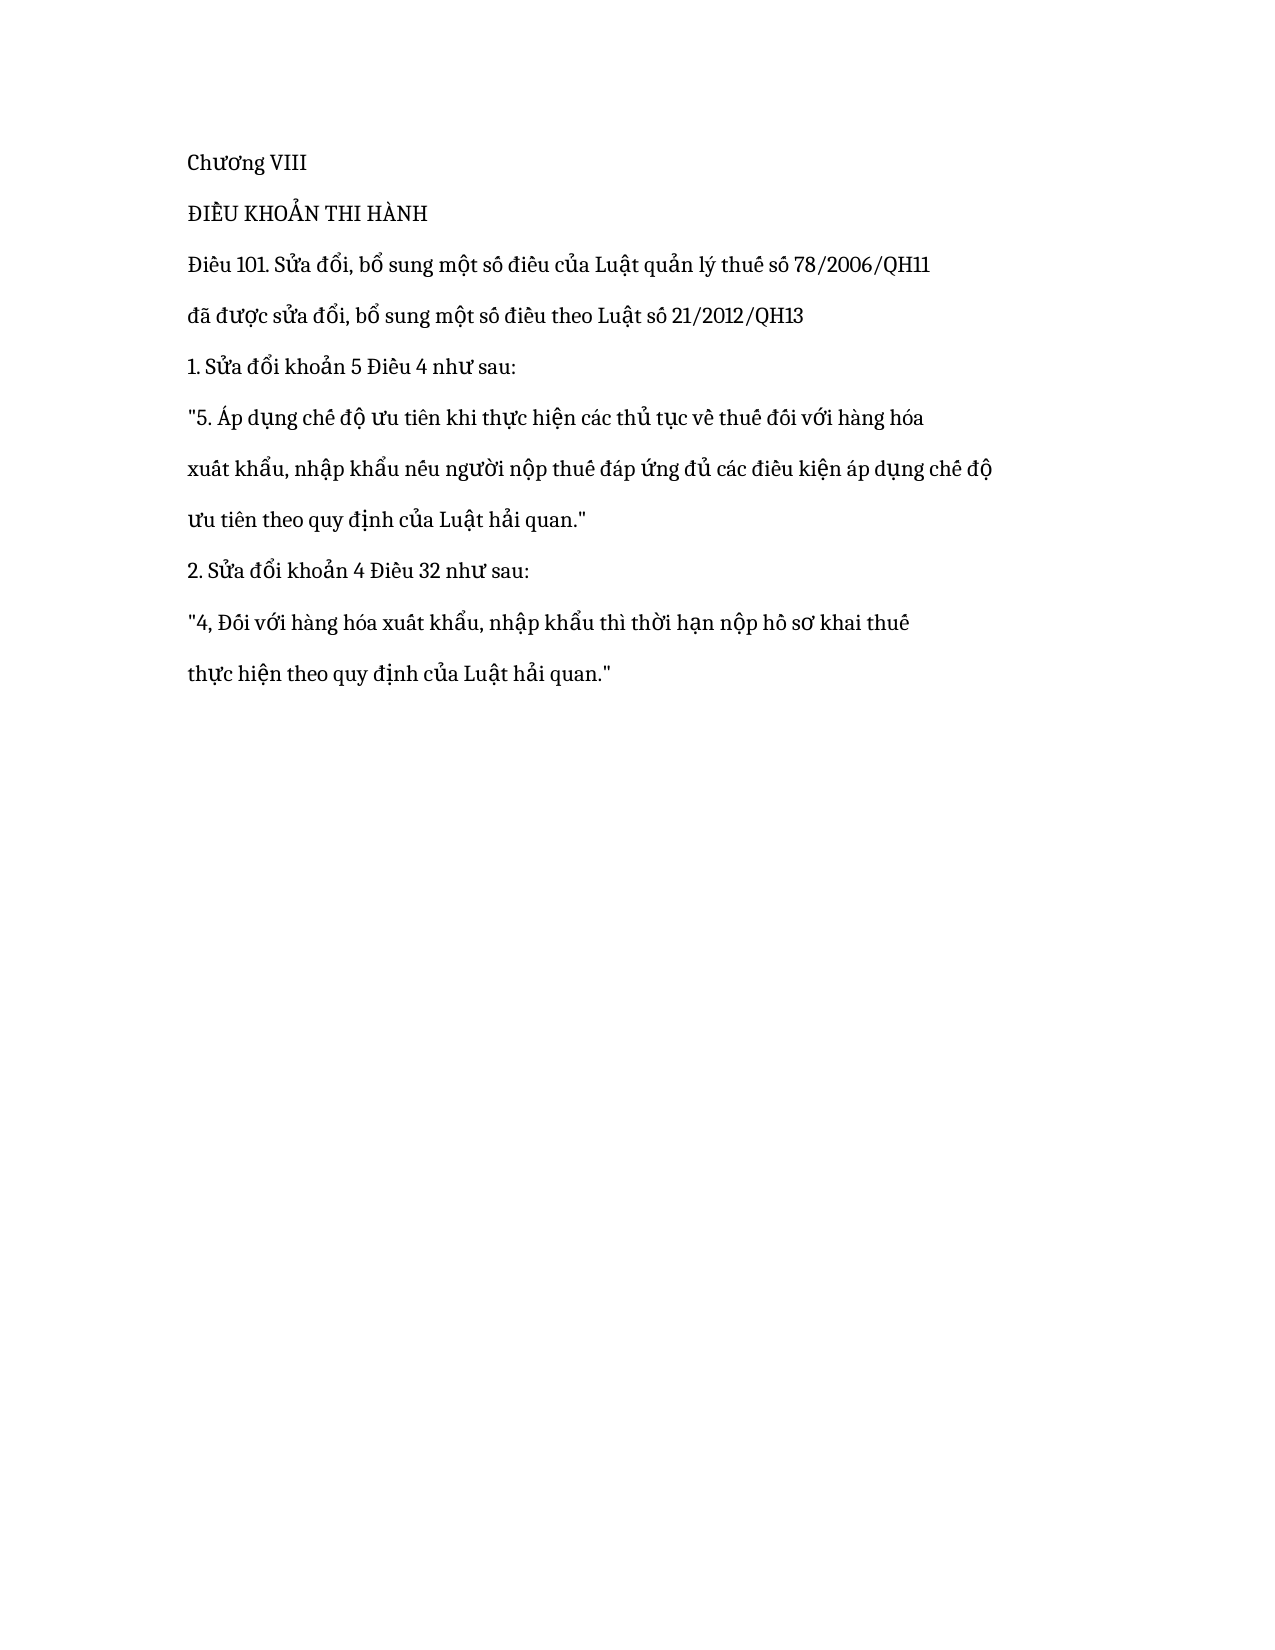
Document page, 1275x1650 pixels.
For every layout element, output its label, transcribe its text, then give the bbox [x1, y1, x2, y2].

text ưu tiên theo quy định của Luật hải quan." [187, 507, 1087, 534]
text 2. Sửa đổi khoản 4 Điều 32 như sau: [187, 558, 1087, 585]
text thực hiện theo quy định của Luật hải quan." [187, 660, 1087, 687]
text ĐIỀU KHOẢN THI HÀNH [187, 201, 1087, 227]
text 1. Sửa đổi khoản 5 Điều 4 như sau: [187, 354, 1087, 381]
text Chương VIII [187, 150, 1087, 176]
text Điều 101. Sửa đổi, bổ sung một số điều của Luật quản lý thuế số 78/2006/QH11 [187, 252, 1087, 278]
text đã được sửa đổi, bổ sung một số điều theo Luật số 21/2012/QH13 [187, 303, 1087, 329]
text xuất khẩu, nhập khẩu nếu người nộp thuế đáp ứng đủ các điều kiện áp dụng chế độ [187, 456, 1087, 483]
text "5. Áp dụng chế độ ưu tiên khi thực hiện các thủ tục về thuế đối với hàng hóa [187, 405, 1087, 432]
text "4, Đối với hàng hóa xuất khẩu, nhập khẩu thì thời hạn nộp hồ sơ khai thuế [187, 609, 1087, 636]
